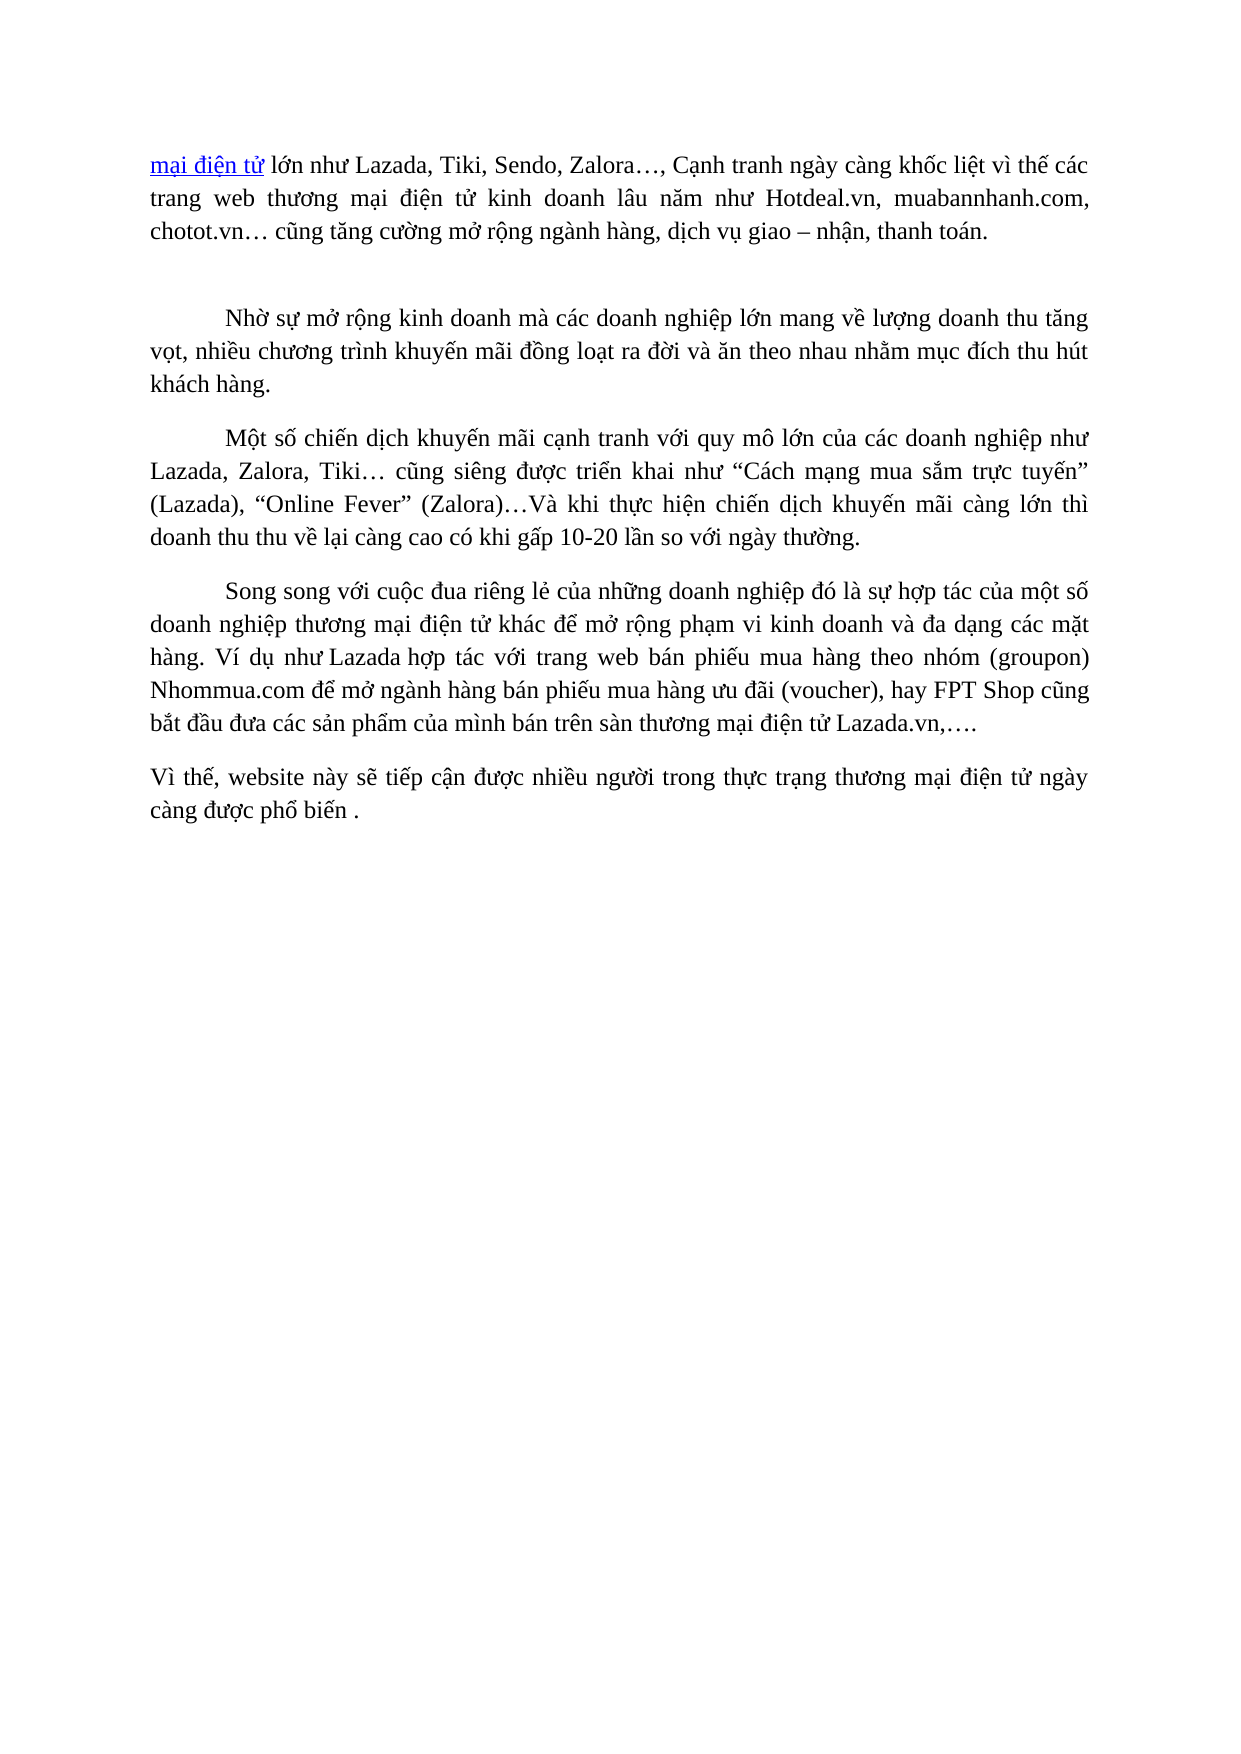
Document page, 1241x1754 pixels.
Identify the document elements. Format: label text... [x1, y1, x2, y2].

text Song song với cuộc đua riêng lẻ của những doanh nghiệp đó là sự hợp tác của một số doanh nghiệp thương mại điện tử khác để mở rộng phạm vi kinh doanh và đa dạng các mặt hàng. Ví dụ như Lazada hợp tác với trang web bán phiếu mua hàng theo nhóm (groupon) Nhommua.com để mở ngành hàng bán phiếu mua hàng ưu đãi (voucher), hay FPT Shop cũng bắt đầu đưa các sản phẩm của mình bán trên sàn thương mại điện tử Lazada.vn,…. [150, 576, 1090, 737]
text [150, 150, 1090, 245]
text Nhờ sự mở rộng kinh doanh mà các doanh nghiệp lớn mang về lượng doanh thu tăng vọt, nhiều chương trình khuyến mãi đồng loạt ra đời và ăn theo nhau nhằm mục đích thu hút khách hàng. [150, 270, 1090, 398]
text Vì thế, website này sẽ tiếp cận được nhiều người trong thực trạng thương mại điện tử ngày càng được phổ biến . [150, 762, 1090, 823]
text Một số chiến dịch khuyến mãi cạnh tranh với quy mô lớn của các doanh nghiệp như Lazada, Zalora, Tiki… cũng siêng được triển khai như “Cách mạng mua sắm trực tuyến” (Lazada), “Online Fever” (Zalora)…Và khi thực hiện chiến dịch khuyến mãi càng lớn thì doanh thu thu về lại càng cao có khi gấp 10-20 lần so với ngày thường. [150, 423, 1090, 551]
